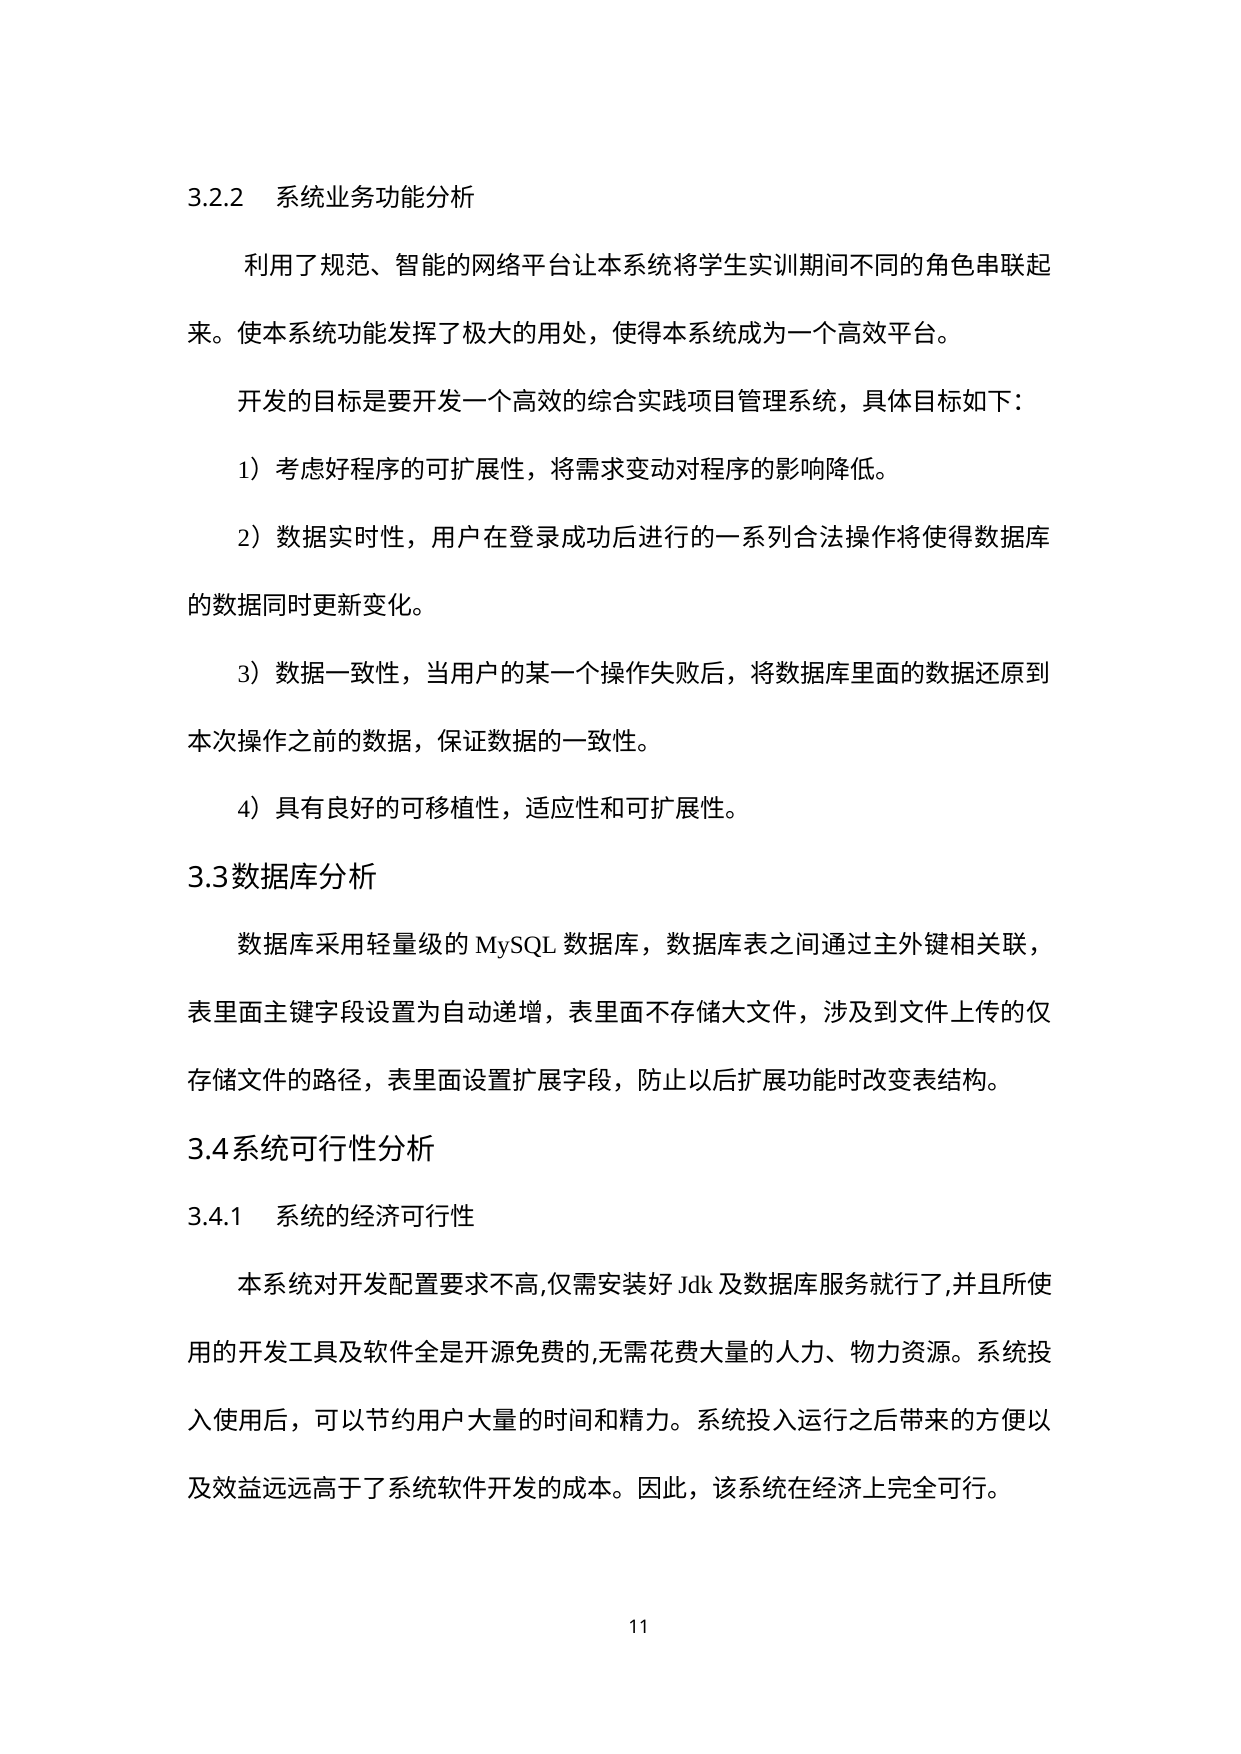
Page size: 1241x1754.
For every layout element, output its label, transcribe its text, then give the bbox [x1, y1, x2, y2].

text 本系统对开发配置要求不高,仅需安装好Jdk及数据库服务就行了,并且所使用的开发工具及软件全是开源免费的,无需花费大量的人力、物力资源。系统投入使用后，可以节约用户大量的时间和精力。系统投入运行之后带来的方便以及效益远远高于了系统软件开发的成本。因此，该系统在经济上完全可行。 [187, 1248, 1053, 1520]
text 4）具有良好的可移植性，适应性和可扩展性。 [187, 773, 1053, 841]
text 数据库采用轻量级的MySQL数据库，数据库表之间通过主外键相关联，表里面主键字段设置为自动递增，表里面不存储大文件，涉及到文件上传的仅存储文件的路径，表里面设置扩展字段，防止以后扩展功能时改变表结构。 [187, 909, 1053, 1113]
subtitle 系统可行性分析 [187, 1113, 1053, 1181]
text 开发的目标是要开发一个高效的综合实践项目管理系统，具体目标如下： [187, 366, 1053, 433]
text 利用了规范、智能的网络平台让本系统将学生实训期间不同的角色串联起来。使本系统功能发挥了极大的用处，使得本系统成为一个高效平台。 [187, 230, 1053, 366]
subtitle 系统业务功能分析 [187, 162, 1053, 230]
text 2）数据实时性，用户在登录成功后进行的一系列合法操作将使得数据库 的数据同时更新变化。 [187, 501, 1053, 637]
subtitle 系统的经济可行性 [187, 1181, 1053, 1248]
subtitle 数据库分析 [187, 841, 1053, 909]
text 1）考虑好程序的可扩展性，将需求变动对程序的影响降低。 [187, 433, 1053, 501]
text 3）数据一致性，当用户的某一个操作失败后，将数据库里面的数据还原到本次操作之前的数据，保证数据的一致性。 [187, 637, 1053, 773]
